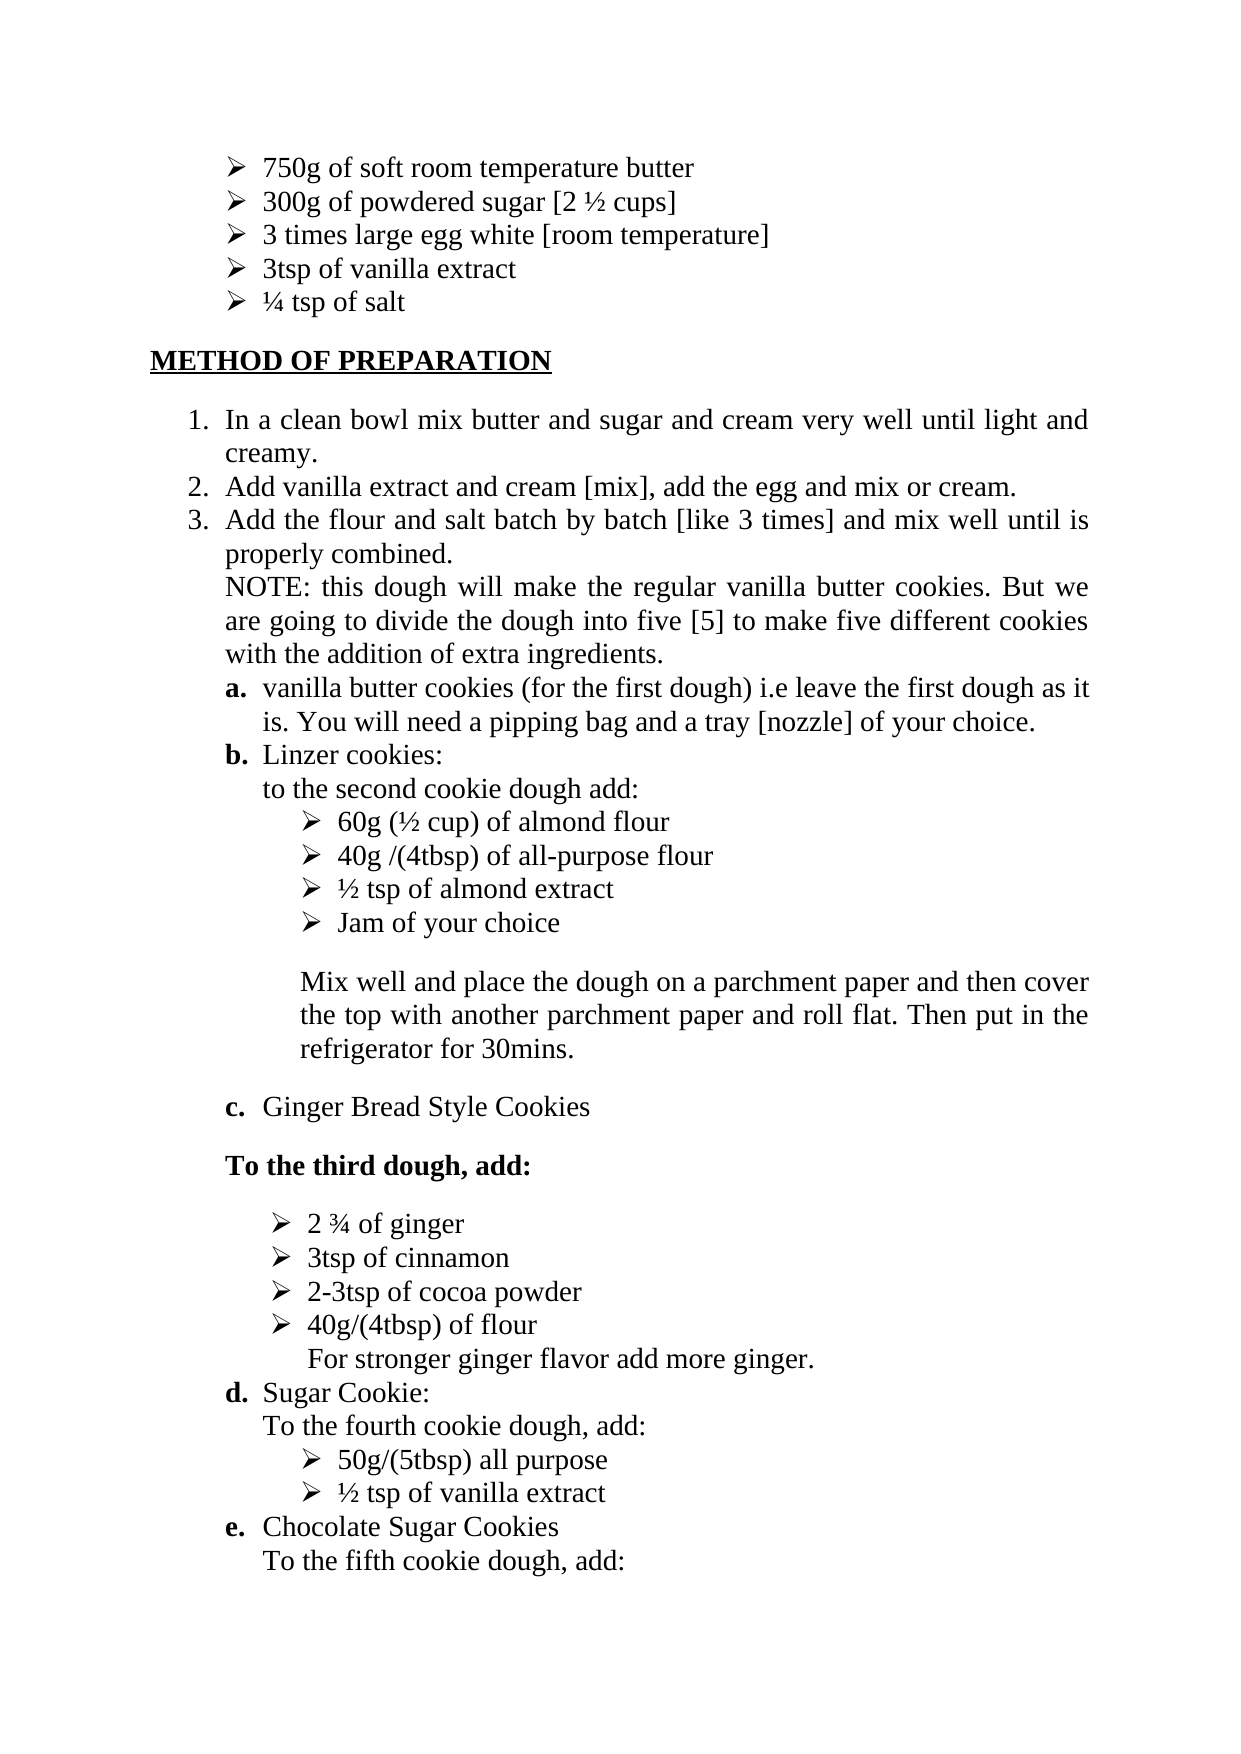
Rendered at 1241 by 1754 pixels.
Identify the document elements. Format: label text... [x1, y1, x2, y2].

list 2-3tsp of cocoa powder [269, 1274, 1090, 1307]
list Sugar Cookie: [225, 1375, 1090, 1408]
list Linzer cookies: [225, 737, 1090, 771]
list 40g /(4tbsp) of all-purpose flour [300, 838, 1090, 872]
list For stronger ginger flavor add more ginger. [307, 1341, 1090, 1375]
list Ginger Bread Style Cookies [225, 1089, 1090, 1123]
list ½ tsp of almond extract [300, 872, 1090, 905]
list NOTE: this dough will make the regular vanilla butter cookies. But we are going to divide the dough into five [5] to make five different cookies with the addition of extra ingredients. [225, 569, 1090, 670]
list To the fifth cookie dough, add: [262, 1543, 1090, 1576]
list Add the flour and salt batch by batch [like 3 times] and mix well until is properly combined. [187, 502, 1090, 569]
list 2 ¾ of ginger [269, 1207, 1090, 1240]
list to the second cookie dough add: [262, 771, 1090, 804]
list 40g/(4tbsp) of flour [269, 1307, 1090, 1341]
list 300g of powdered sugar [2 ½ cups] [225, 184, 1090, 217]
list ½ tsp of vanilla extract [300, 1475, 1090, 1509]
list ¼ tsp of salt [225, 284, 1090, 318]
list 3 times large egg white [room temperature] [225, 217, 1090, 251]
list 3tsp of vanilla extract [225, 251, 1090, 284]
list 50g/(5tbsp) all purpose [300, 1442, 1090, 1475]
list 3tsp of cinnamon [269, 1240, 1090, 1274]
list 750g of soft room temperature butter [225, 150, 1090, 184]
list vanilla butter cookies (for the first dough) i.e leave the first dough as it is. You will need a pipping bag and a tray [nozzle] of your choice. [225, 670, 1090, 737]
text Mix well and place the dough on a parchment paper and then cover the top with another parchment paper and roll flat. Then put in the refrigerator for 30mins. [300, 964, 1090, 1064]
list 60g (½ cup) of almond flour [300, 804, 1090, 838]
text METHOD OF PREPARATION [150, 343, 1090, 377]
list Chocolate Sugar Cookies [225, 1509, 1090, 1543]
list Add vanilla extract and cream [mix], add the egg and mix or cream. [187, 469, 1090, 502]
list Jam of your choice [300, 905, 1090, 939]
text To the third dough, add: [150, 1148, 1090, 1182]
list To the fourth cookie dough, add: [262, 1408, 1090, 1442]
list In a clean bowl mix butter and sugar and cream very well until light and creamy. [187, 402, 1090, 469]
